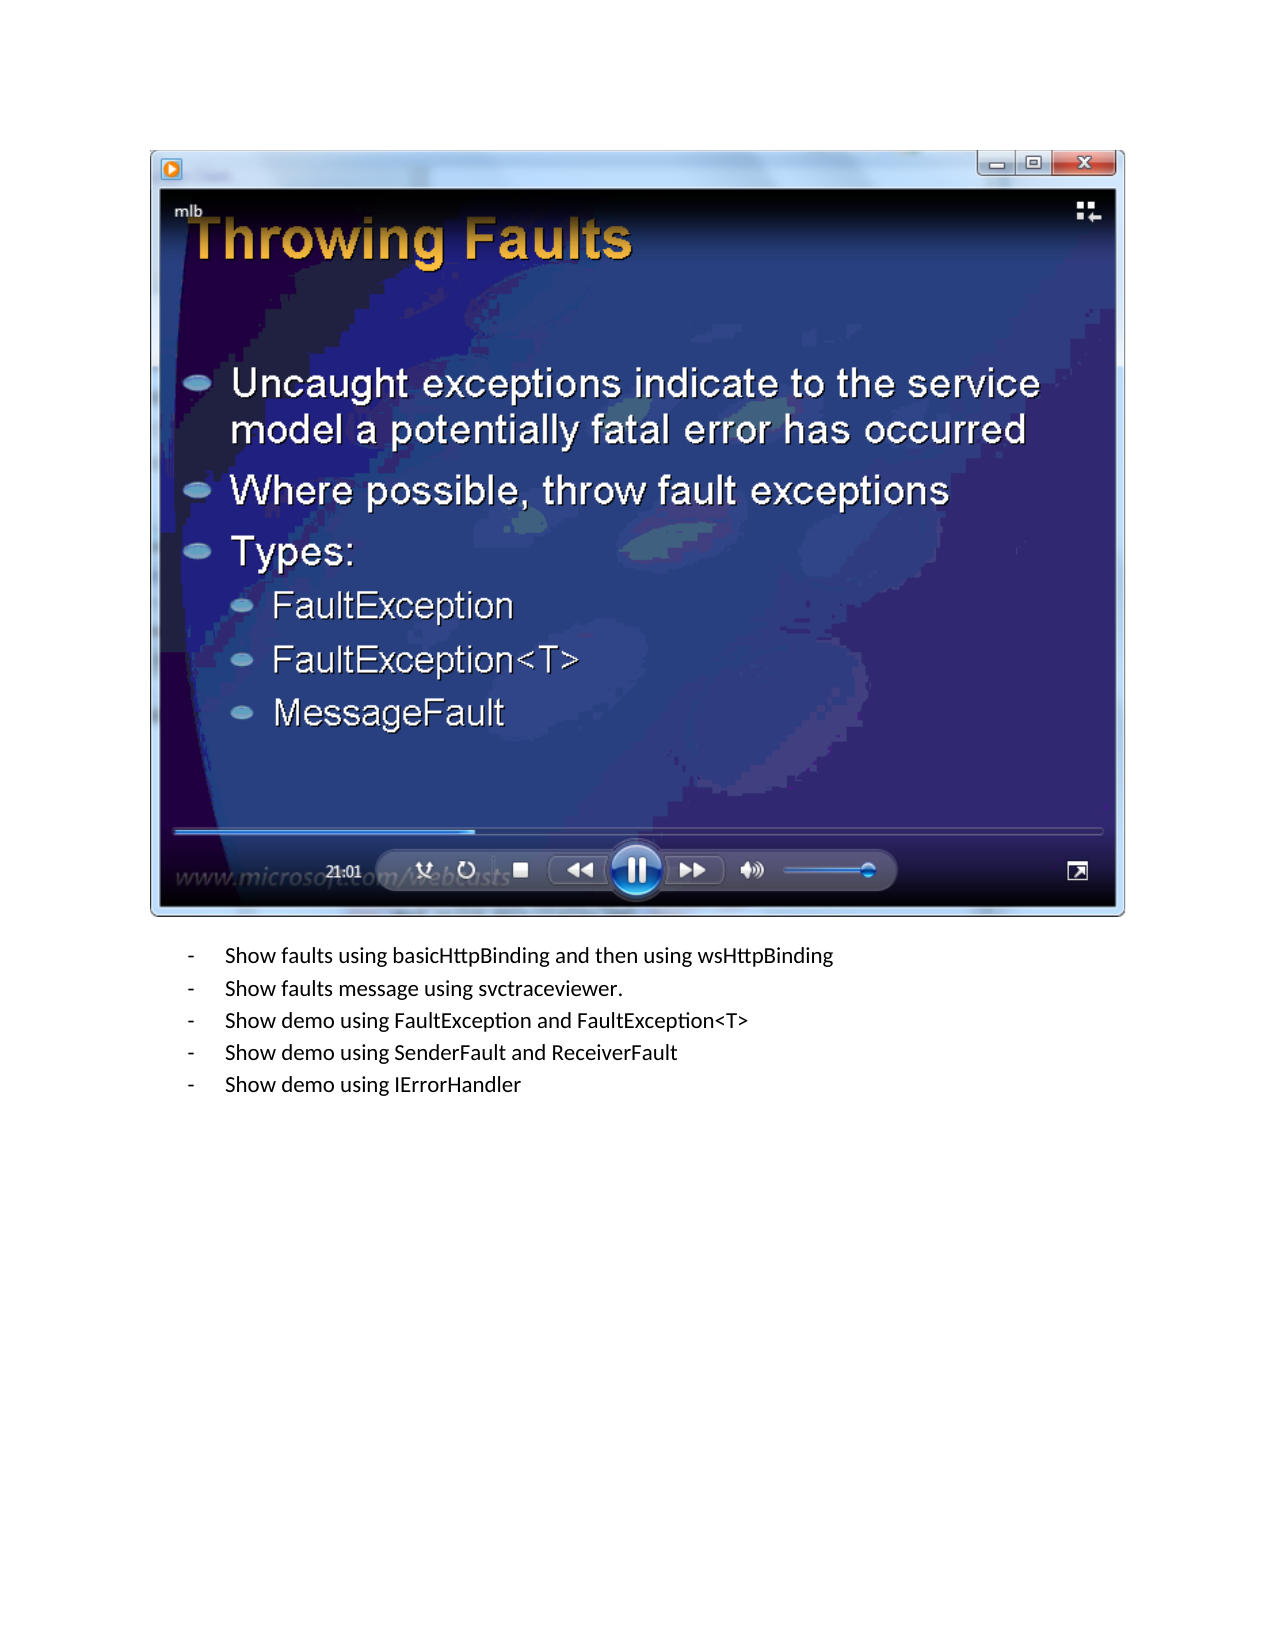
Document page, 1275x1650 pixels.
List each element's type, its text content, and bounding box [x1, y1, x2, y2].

list Show demo using IErrorHandler [187, 1070, 1125, 1098]
list Show faults using basicHttpBinding and then using wsHttpBinding [187, 941, 1125, 969]
picture [150, 150, 1125, 917]
list Show demo using FaultException and FaultException<T> [187, 1006, 1125, 1034]
list Show demo using SenderFault and ReceiverFault [187, 1038, 1125, 1066]
list Show faults message using svctraceviewer. [187, 974, 1125, 1002]
